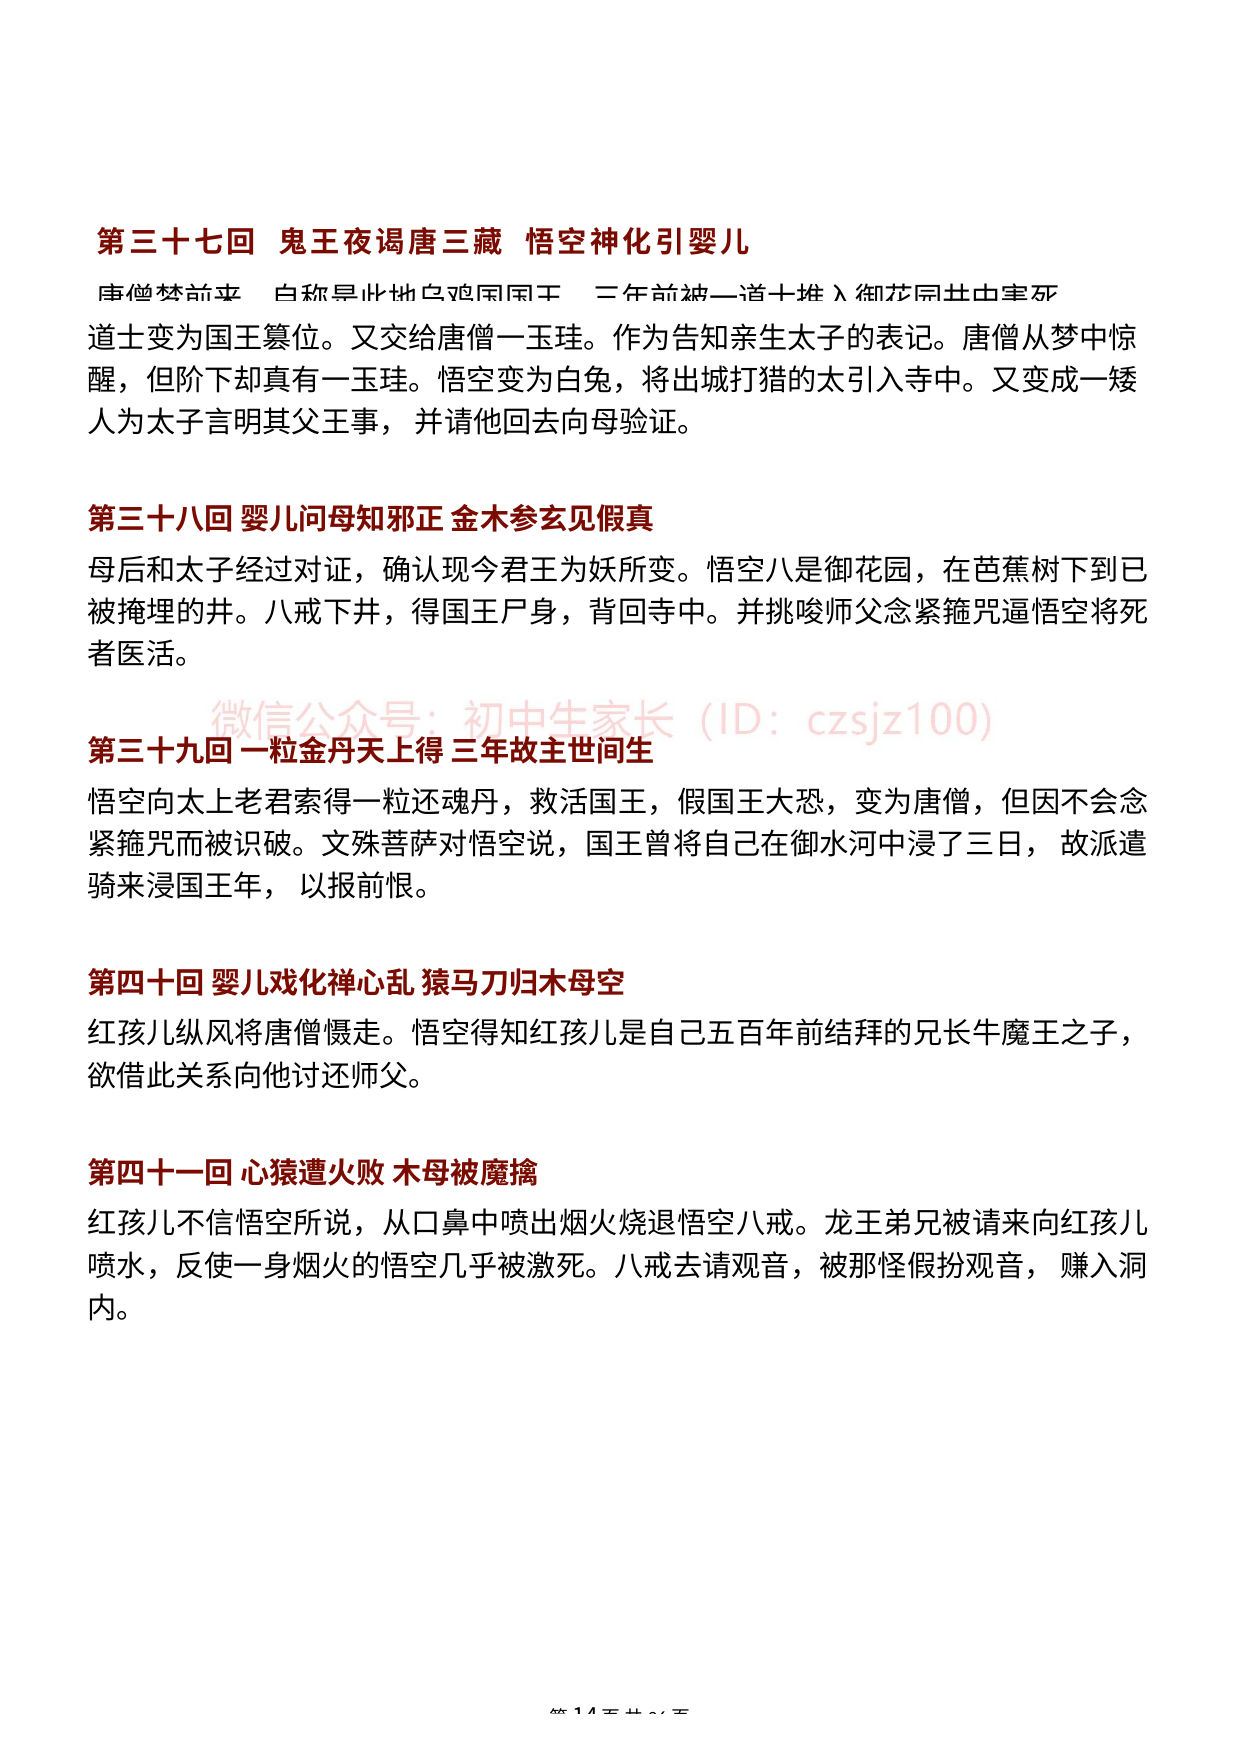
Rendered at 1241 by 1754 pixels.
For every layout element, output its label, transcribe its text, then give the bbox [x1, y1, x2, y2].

picture [206, 698, 997, 728]
subtitle 第四十一回 心猿遭火败 木母被魔擒 [87, 1149, 1178, 1192]
text 悟空向太上老君索得一粒还魂丹，救活国王，假国王大恐，变为唐僧，但因不会念紧箍咒而被识破。文殊菩萨对悟空说，国王曾将自己在御水河中浸了三日， 故派遣骑来浸国王年， 以报前恨。 [87, 778, 1149, 905]
subtitle 第四十回 婴儿戏化禅心乱 猿马刀归木母空 [87, 959, 1178, 1002]
text 红孩儿纵风将唐僧慑走。悟空得知红孩儿是自己五百年前结拜的兄长牛魔王之子， 欲借此关系向他讨还师父。 [87, 1010, 1149, 1094]
text 红孩儿不信悟空所说，从口鼻中喷出烟火烧退悟空八戒。龙王弟兄被请来向红孩儿喷水，反使一身烟火的悟空几乎被激死。八戒去请观音，被那怪假扮观音， 赚入洞内。 [87, 1200, 1149, 1327]
text 道士变为国王篡位。又交给唐僧一玉珪。作为告知亲生太子的表记。唐僧从梦中惊醒，但阶下却真有一玉珪。悟空变为白兔，将出城打猎的太引入寺中。又变成一矮人为太子言明其父王事， 并请他回去向母验证。 [87, 314, 1166, 441]
text 母后和太子经过对证，确认现今君王为妖所变。悟空八是御花园，在芭蕉树下到已被掩埋的井。八戒下井，得国王尸身，背回寺中。并挑唆师父念紧箍咒逼悟空将死者医活。 [87, 546, 1149, 673]
subtitle 第三十九回 一粒金丹天上得 三年故主世间生 [87, 728, 1178, 770]
subtitle 第三十八回 婴儿问母知邪正 金木参玄见假真 [87, 496, 1178, 538]
